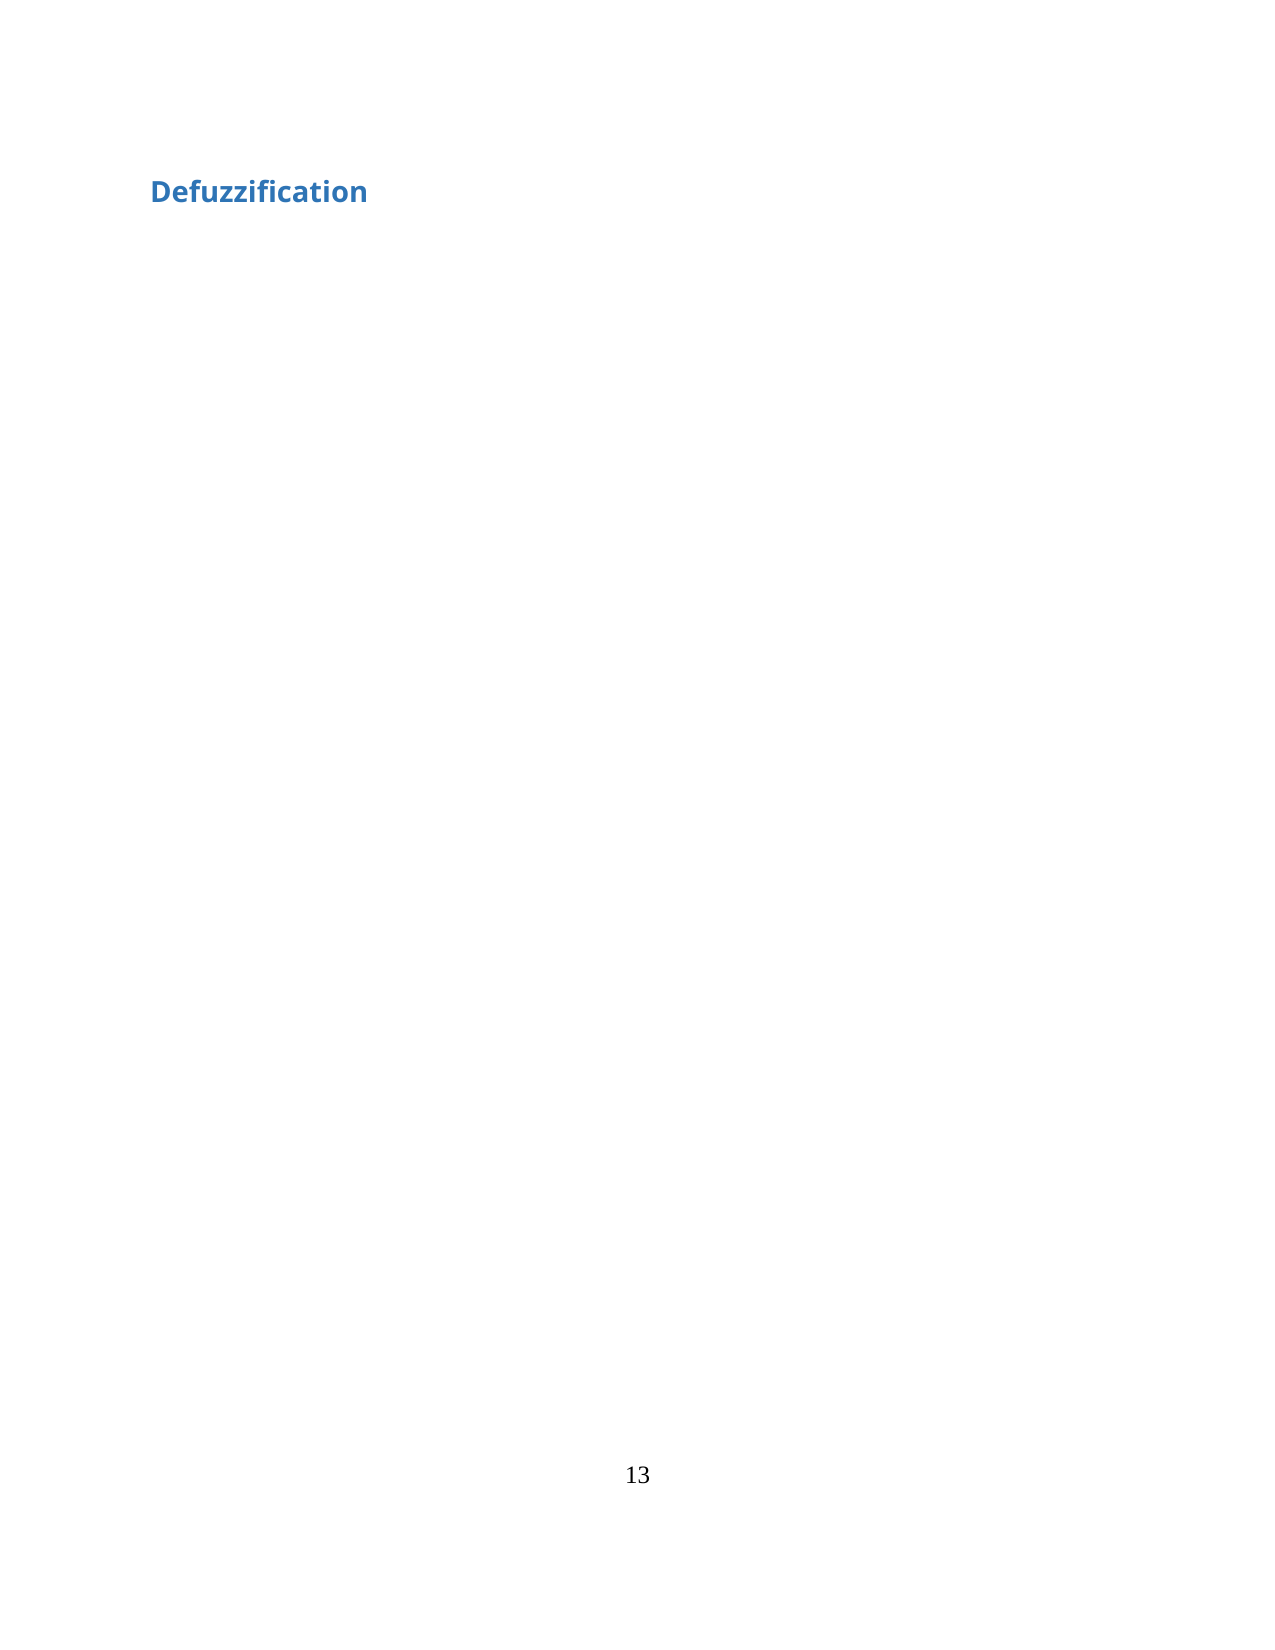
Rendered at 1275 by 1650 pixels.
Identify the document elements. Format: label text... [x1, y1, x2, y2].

subtitle Defuzzification [150, 171, 1125, 211]
